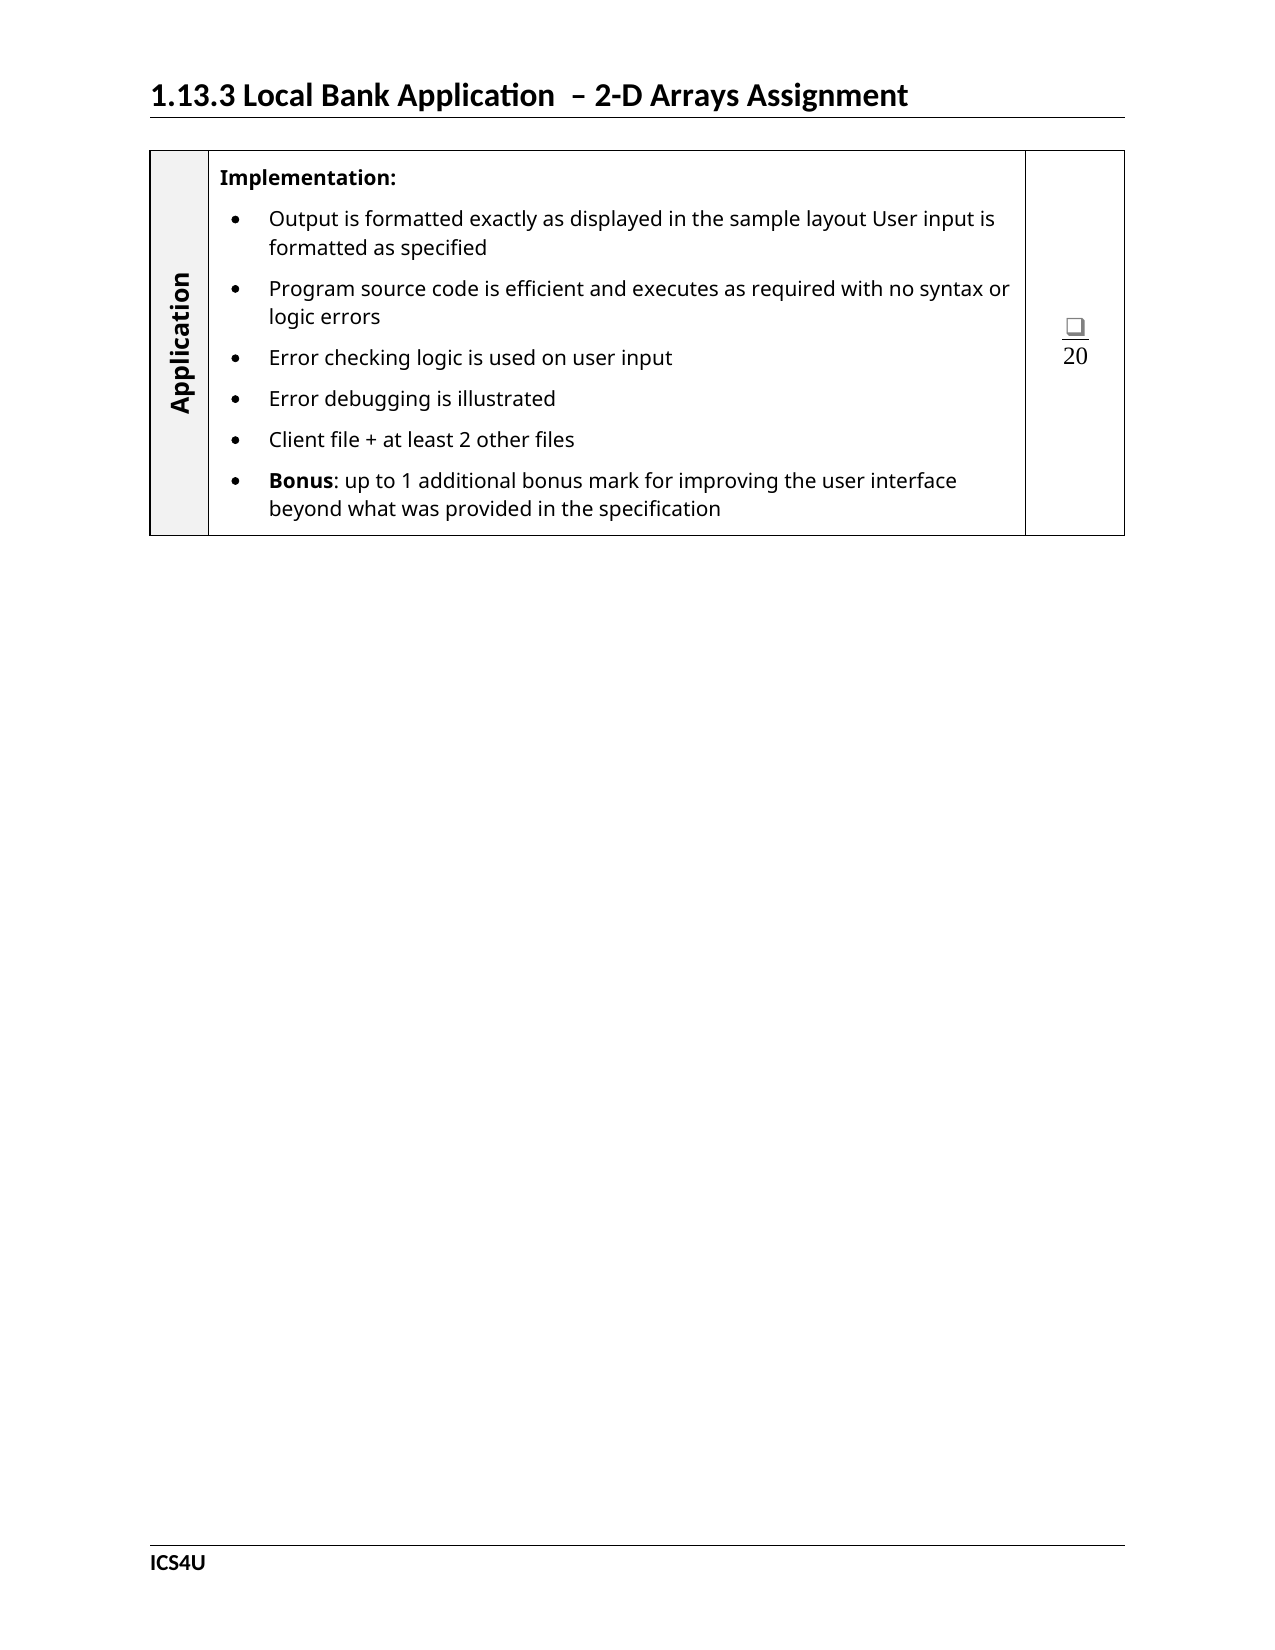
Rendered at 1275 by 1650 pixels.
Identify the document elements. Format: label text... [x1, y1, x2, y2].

table_cell Implementation: Output is formatted exactly as displayed in the sample layout User input is formatted as specified Program source code is efficient and executes as required with no syntax or logic errors Error checking logic is used on user input Error debugging is illustrated Client file + at least 2 other files Bonus: up to 1 additional bonus mark for improving the user interface beyond what was provided in the specification [209, 151, 1025, 535]
table_cell Application [151, 151, 208, 535]
table_cell [1026, 151, 1124, 535]
